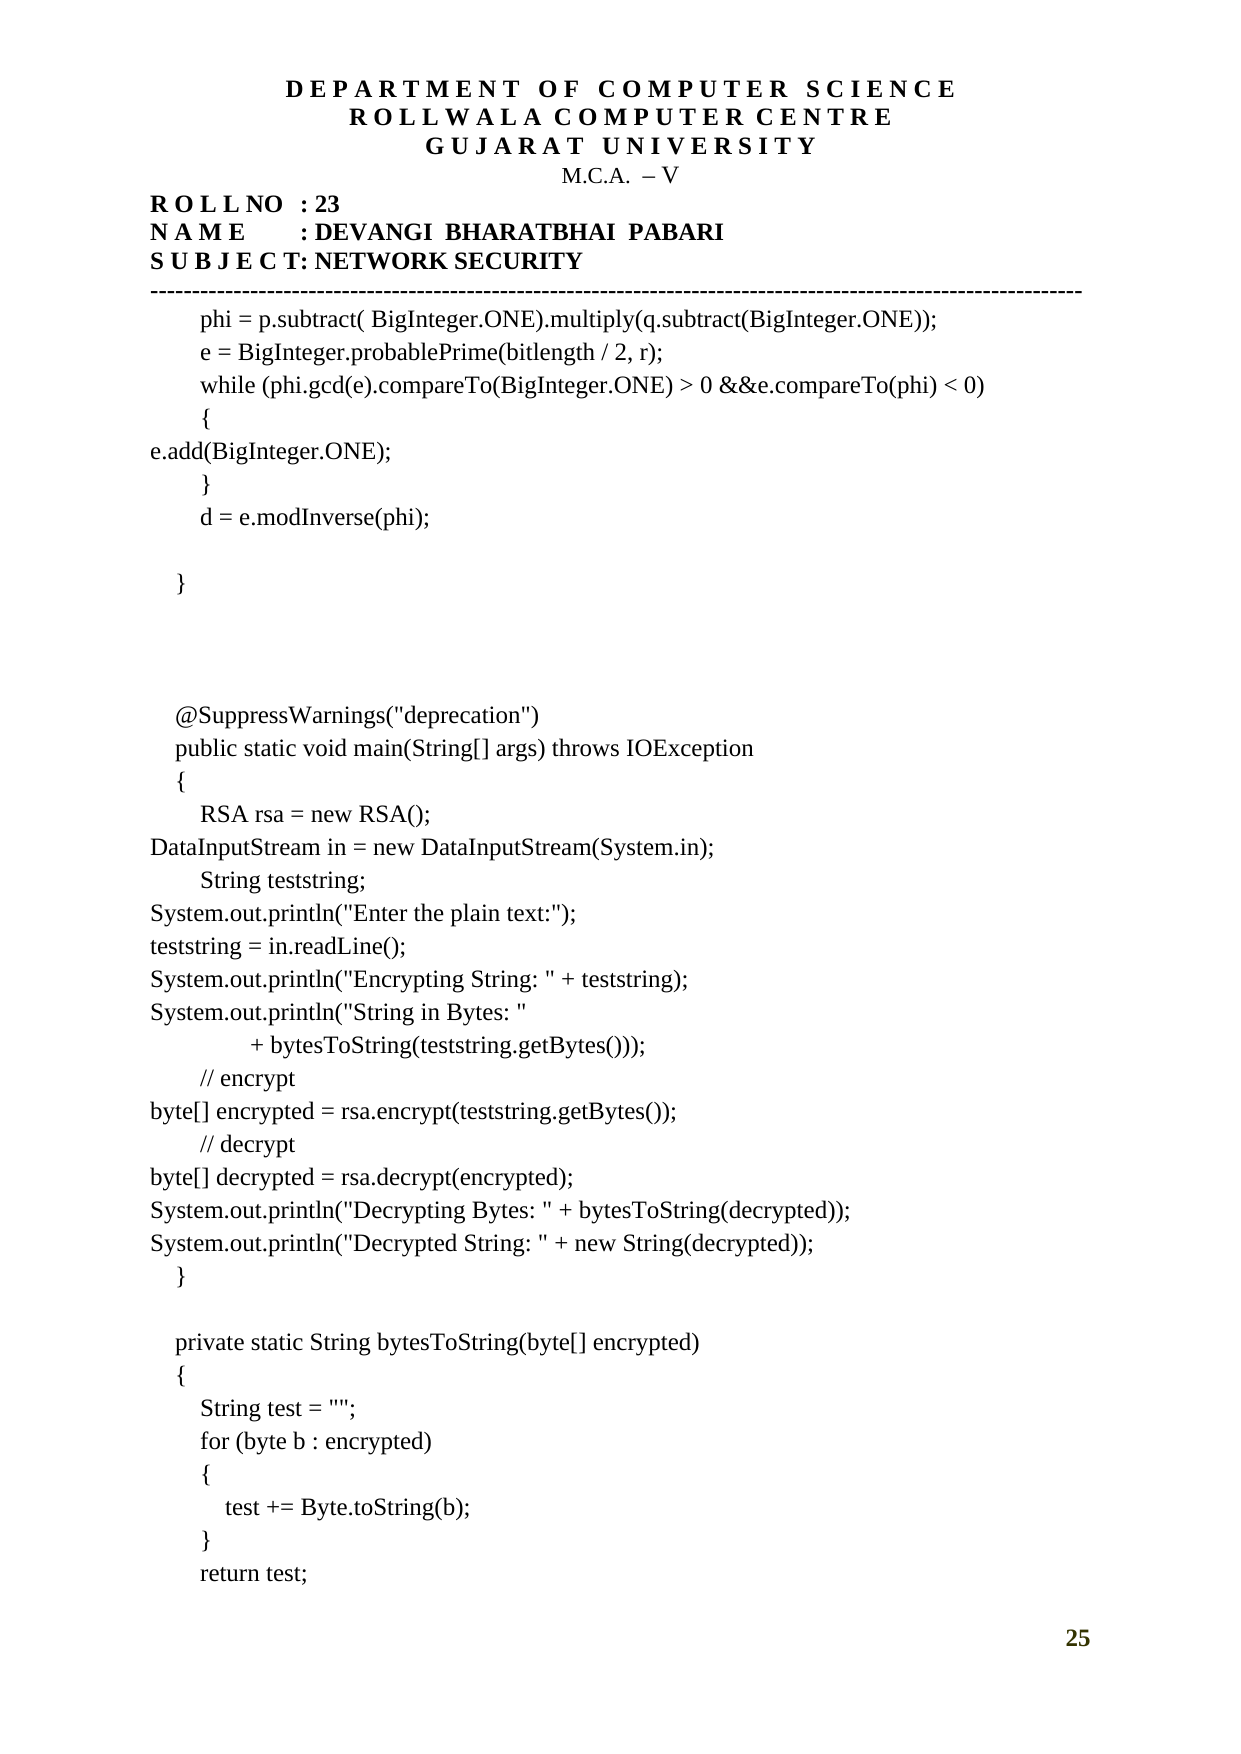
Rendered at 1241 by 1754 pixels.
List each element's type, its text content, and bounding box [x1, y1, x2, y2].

text } [150, 568, 1090, 597]
text } [150, 1526, 1090, 1554]
text } [150, 469, 1090, 498]
text System.out.println("Encrypting String: " + teststring); [150, 964, 1090, 993]
text byte[] encrypted = rsa.encrypt(teststring.getBytes()); [150, 1096, 1090, 1125]
text { [150, 1360, 1090, 1389]
text RSA rsa = new RSA(); [150, 799, 1090, 828]
text String teststring; [150, 865, 1090, 894]
text teststring = in.readLine(); [150, 931, 1090, 960]
text d = e.modInverse(phi); [150, 502, 1090, 531]
text for (byte b : encrypted) [150, 1426, 1090, 1455]
text System.out.println("Enter the plain text:"); [150, 898, 1090, 927]
text + bytesToString(teststring.getBytes())); [150, 1030, 1090, 1059]
text } [150, 1261, 1090, 1290]
text phi = p.subtract( BigInteger.ONE).multiply(q.subtract(BigInteger.ONE)); [150, 304, 1090, 332]
text return test; [150, 1558, 1090, 1587]
text byte[] decrypted = rsa.decrypt(encrypted); [150, 1162, 1090, 1191]
text System.out.println("Decrypting Bytes: " + bytesToString(decrypted)); [150, 1195, 1090, 1224]
text // encrypt [150, 1063, 1090, 1092]
text { [150, 403, 1090, 432]
text public static void main(String[] args) throws IOException [150, 733, 1090, 762]
text test += Byte.toString(b); [150, 1492, 1090, 1521]
text @SuppressWarnings("deprecation") [150, 700, 1090, 729]
text DataInputStream in = new DataInputStream(System.in); [150, 832, 1090, 861]
text // decrypt [150, 1129, 1090, 1158]
text private static String bytesToString(byte[] encrypted) [150, 1327, 1090, 1356]
text { [150, 1459, 1090, 1488]
text { [150, 766, 1090, 795]
text while (phi.gcd(e).compareTo(BigInteger.ONE) > 0 &&e.compareTo(phi) < 0) [150, 370, 1090, 398]
text e.add(BigInteger.ONE); [150, 436, 1090, 464]
text String test = ""; [150, 1393, 1090, 1422]
text System.out.println("String in Bytes: " [150, 997, 1090, 1026]
text System.out.println("Decrypted String: " + new String(decrypted)); [150, 1228, 1090, 1257]
text e = BigInteger.probablePrime(bitlength / 2, r); [150, 337, 1090, 366]
